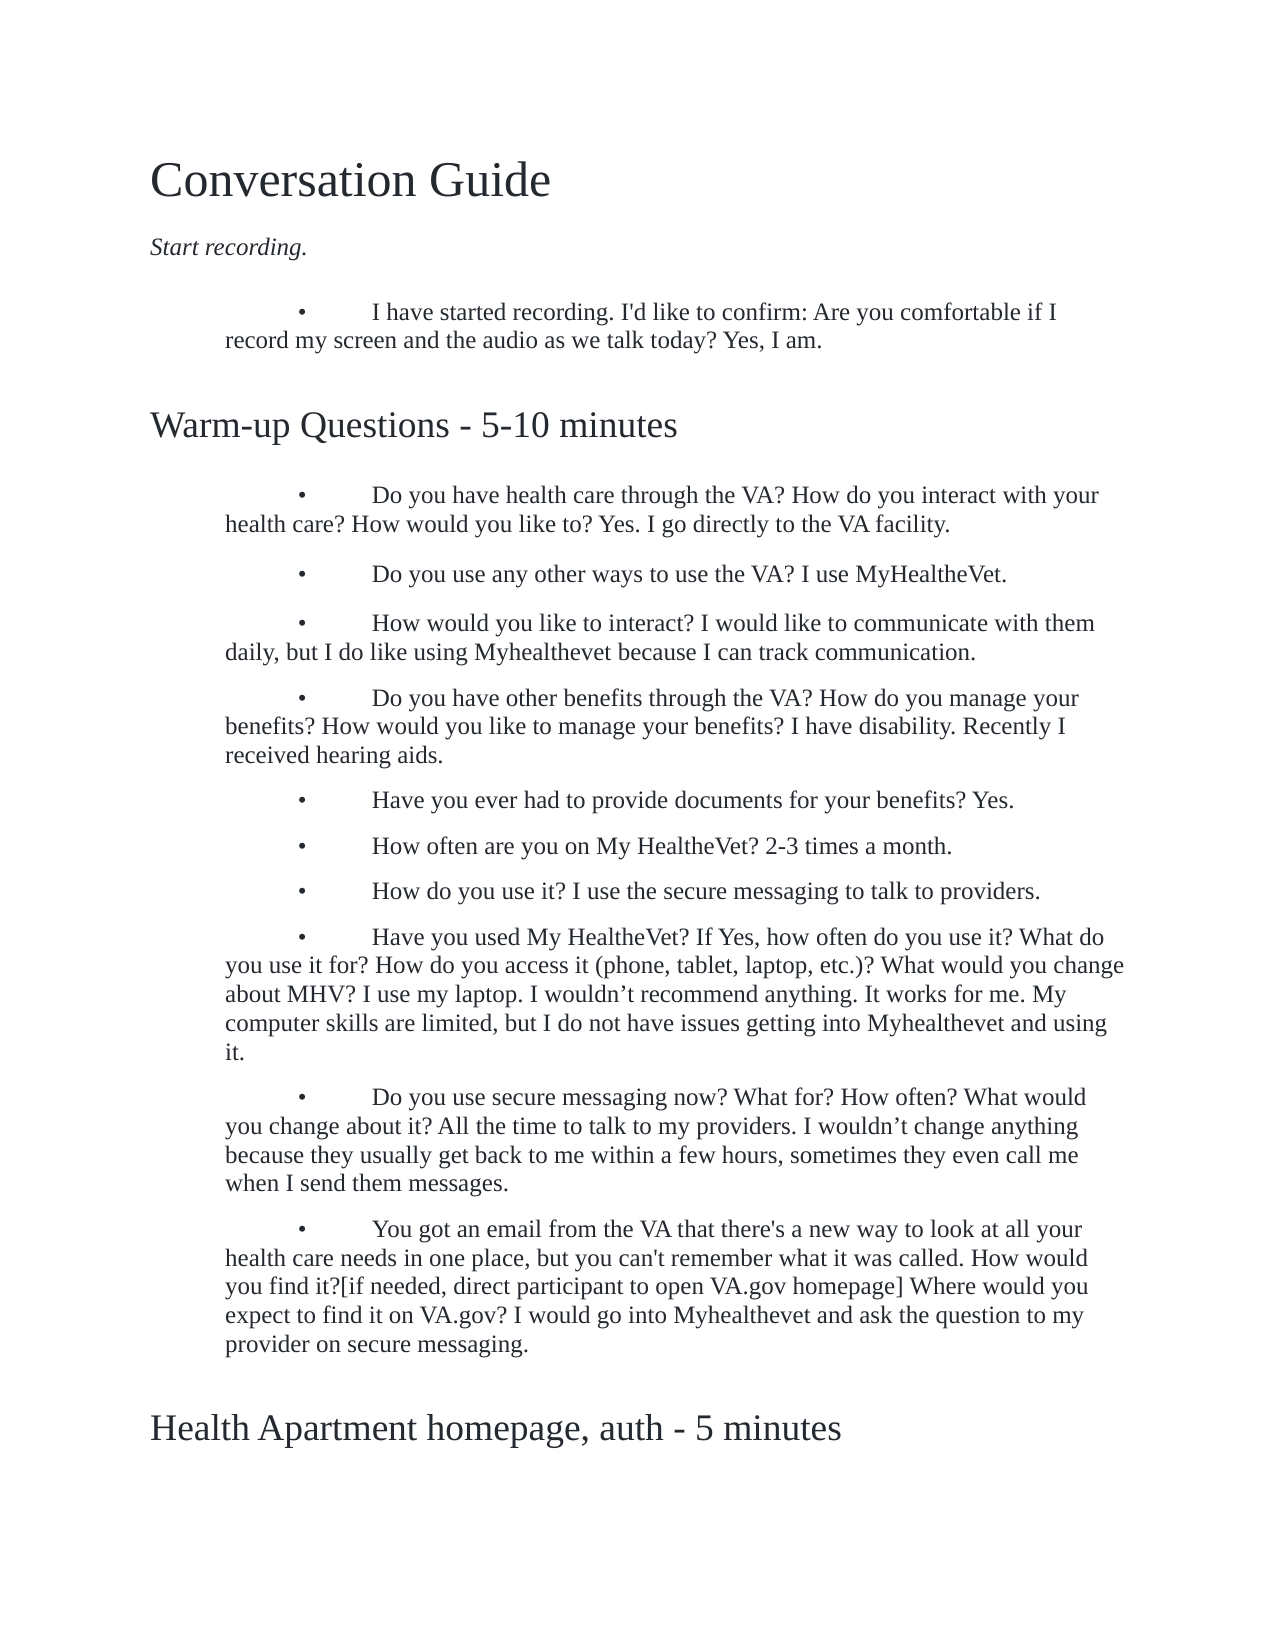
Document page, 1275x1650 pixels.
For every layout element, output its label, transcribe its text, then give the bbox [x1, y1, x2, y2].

text • How often are you on My HealtheVet? 2-3 times a month. [225, 831, 1125, 860]
text • Have you used My HealtheVet? If Yes, how often do you use it? What do you use it for? How do you access it (phone, tablet, laptop, etc.)? What would you change about MHV? I use my laptop. I wouldn’t recommend anything. It works for me. My computer skills are limited, but I do not have issues getting into Myhealthevet and using it. [225, 922, 1125, 1066]
text • Do you use secure messaging now? What for? How often? What would you change about it? All the time to talk to my providers. I wouldn’t change anything because they usually get back to me within a few hours, sometimes they even call me when I send them messages. [225, 1082, 1125, 1197]
text Warm-up Questions - 5-10 minutes [150, 402, 1125, 445]
text • How would you like to interact? I would like to communicate with them daily, but I do like using Myhealthevet because I can track communication. [225, 608, 1125, 666]
text Start recording. [150, 232, 1125, 261]
text • Have you ever had to provide documents for your benefits? Yes. [225, 786, 1125, 814]
text • Do you have health care through the VA? How do you interact with your health care? How would you like to? Yes. I go directly to the VA facility. [225, 481, 1125, 538]
text • Do you have other benefits through the VA? How do you manage your benefits? How would you like to manage your benefits? I have disability. Recently I received hearing aids. [225, 683, 1125, 769]
text • Do you use any other ways to use the VA? I use MyHealtheVet. [225, 559, 1125, 588]
text Health Apartment homepage, auth - 5 minutes [150, 1406, 1125, 1449]
text • I have started recording. I'd like to confirm: Are you comfortable if I record my screen and the audio as we talk today? Yes, I am. [225, 297, 1125, 354]
text • How do you use it? I use the secure messaging to talk to providers. [225, 876, 1125, 905]
text Conversation Guide [150, 150, 1125, 207]
text • You got an email from the VA that there's a new way to look at all your health care needs in one place, but you can't remember what it was called. How would you find it?[if needed, direct participant to open VA.gov homepage] Where would you expect to find it on VA.gov? I would go into Myhealthevet and ask the question to my provider on secure messaging. [225, 1214, 1125, 1358]
